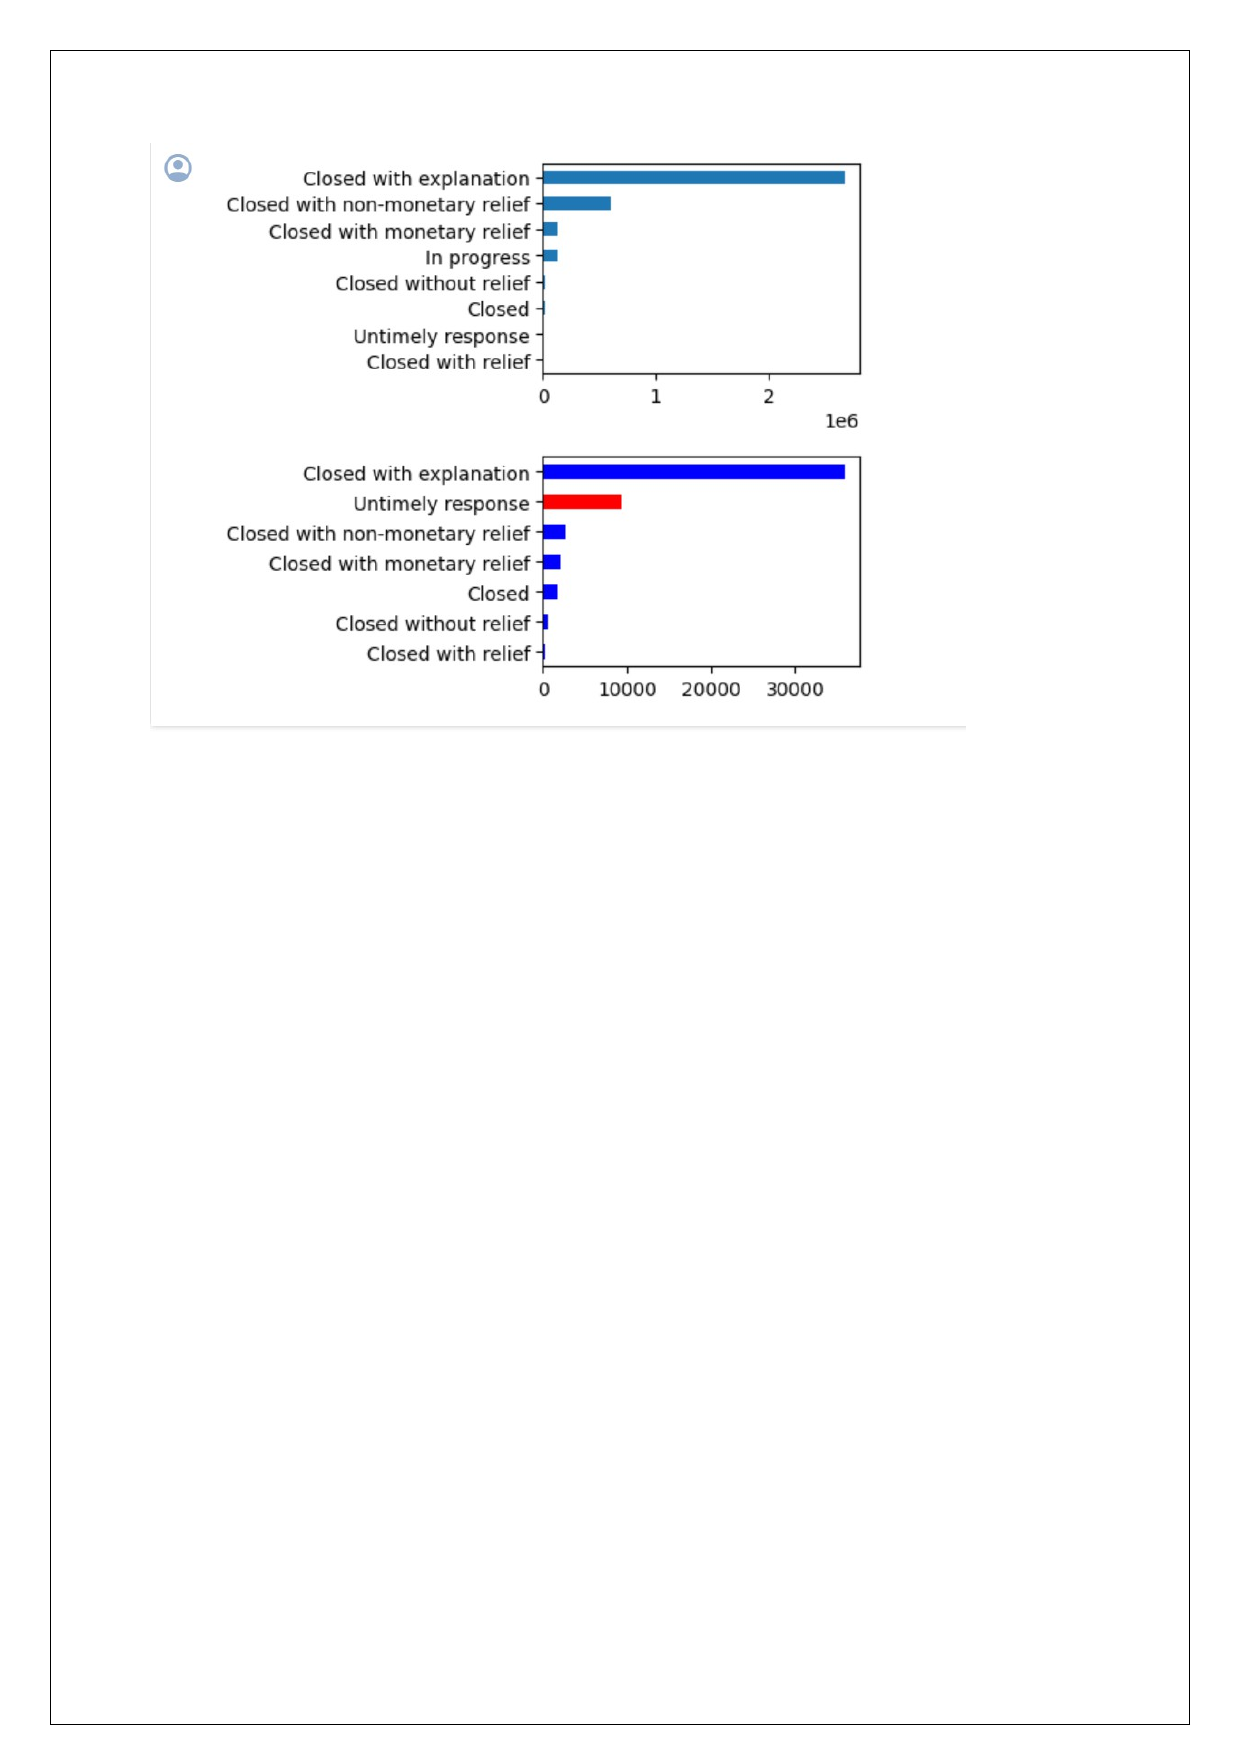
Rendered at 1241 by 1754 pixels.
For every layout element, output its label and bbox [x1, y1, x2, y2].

picture [150, 143, 966, 732]
